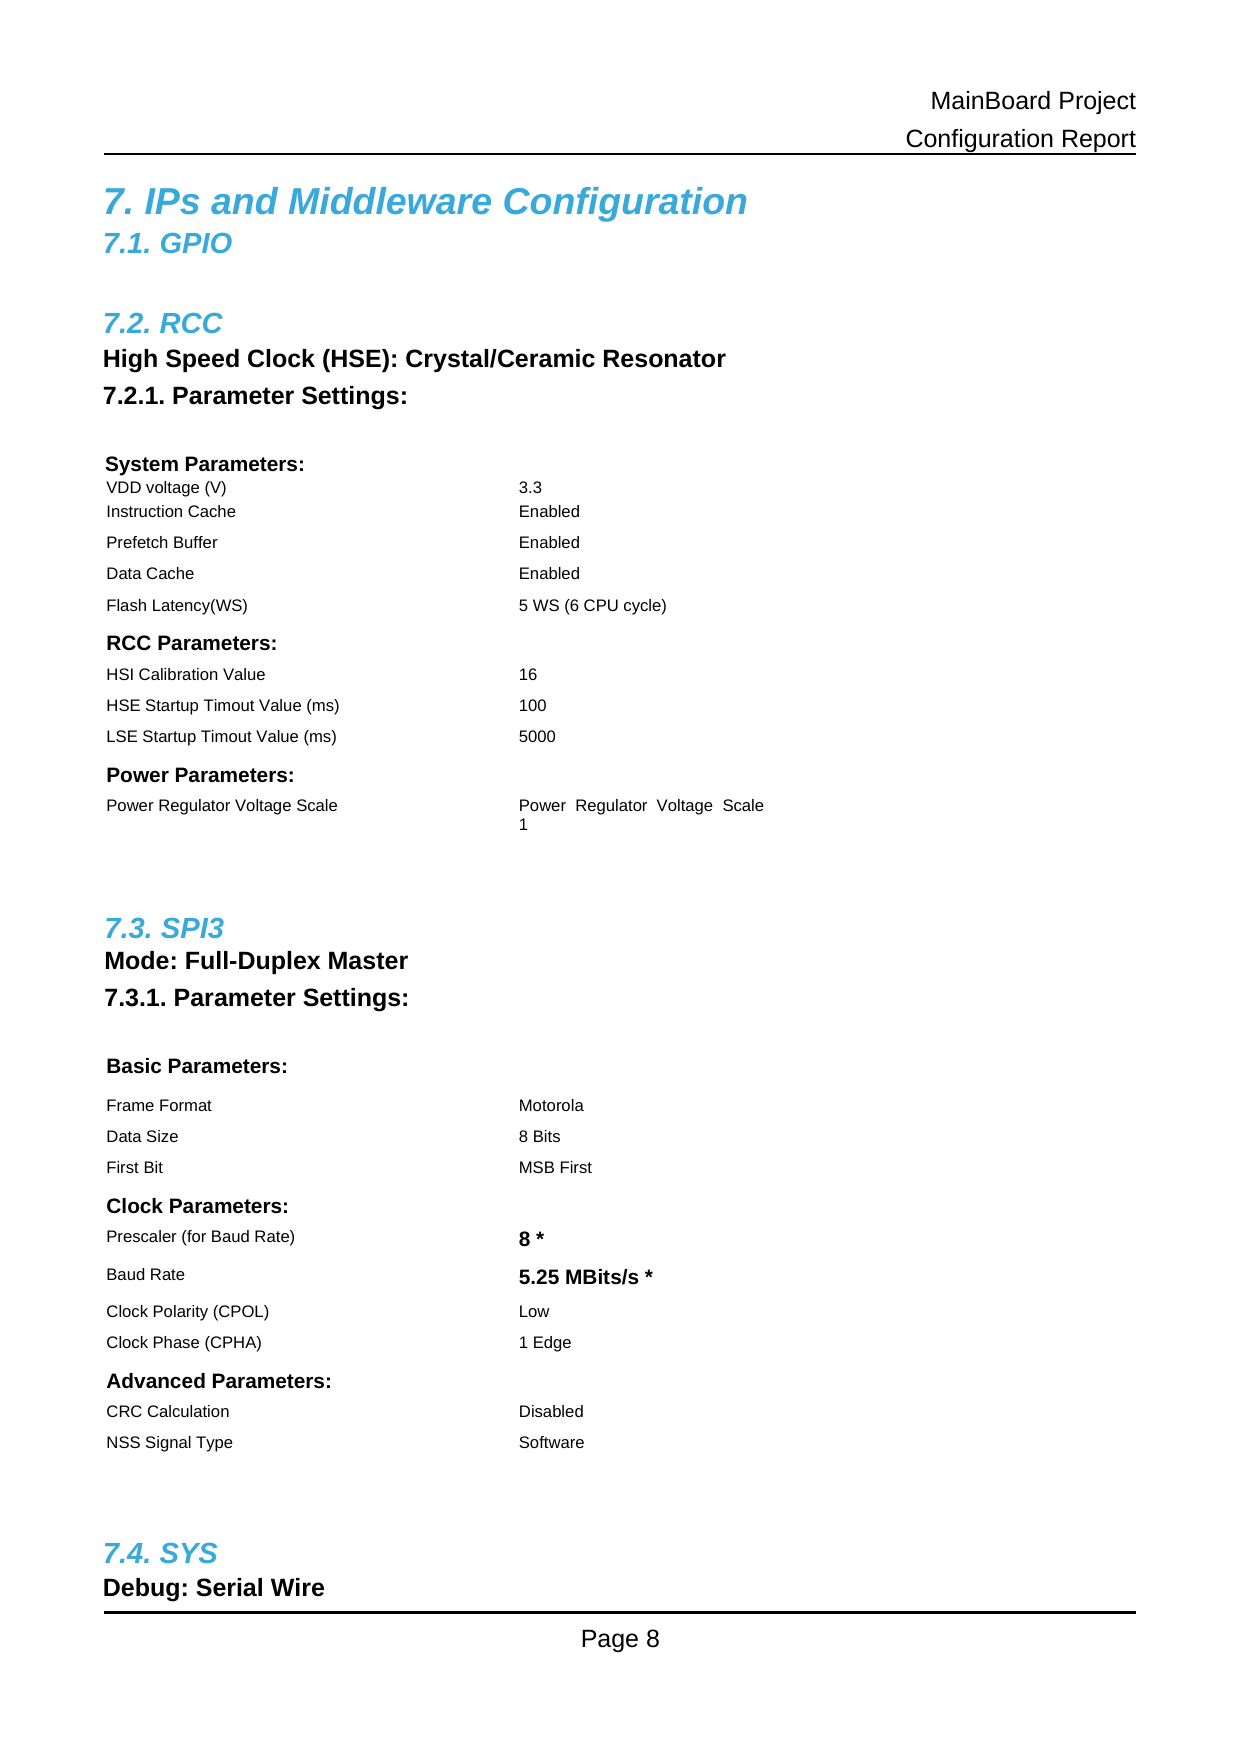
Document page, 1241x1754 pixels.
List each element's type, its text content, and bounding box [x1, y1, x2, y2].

table_cell 5000 [519, 727, 764, 796]
table_cell HSI Calibration Value [104, 665, 519, 695]
text High Speed Clock (HSE): Crystal/Ceramic Resonator [103, 344, 824, 373]
table_cell Data Cache [104, 564, 519, 595]
text 7.1. GPIO [103, 226, 824, 259]
table_cell 5.25 MBits/s * [519, 1265, 764, 1302]
table_cell 5 WS (6 CPU cycle) [519, 595, 764, 664]
table_cell Low [519, 1302, 764, 1333]
subtitle 7.4. SYS [103, 1536, 824, 1569]
table_cell Flash Latency(WS) RCC Parameters: [104, 595, 519, 664]
table_cell Clock Phase (CPHA) Advanced Parameters: [104, 1333, 519, 1402]
table_cell Data Size [104, 1127, 519, 1158]
table_cell 8 * [519, 1227, 764, 1264]
table_cell Enabled [519, 564, 764, 595]
table_cell Software [519, 1433, 764, 1456]
table_cell 1 Edge [519, 1333, 764, 1402]
table_cell Clock Polarity (CPOL) [104, 1302, 519, 1333]
table_cell Prefetch Buffer [104, 533, 519, 564]
table_cell 8 Bits [519, 1127, 764, 1158]
table_cell LSE Startup Timout Value (ms) Power Parameters: [104, 727, 519, 796]
table_cell Enabled [519, 533, 764, 564]
table_cell 100 [519, 695, 764, 727]
table_cell Power Regulator Voltage Scale 1 [519, 796, 764, 1096]
table_header VDD voltage (V) [104, 478, 519, 502]
table_cell NSS Signal Type [104, 1433, 519, 1456]
table_header 3.3 [519, 478, 764, 502]
text 7.2.1. Parameter Settings: [103, 381, 824, 410]
table_cell Frame Format [104, 1096, 519, 1127]
table_cell Prescaler (for Baud Rate) [104, 1227, 519, 1264]
table_cell Enabled [519, 502, 764, 533]
table_cell MSB First [519, 1158, 764, 1227]
table_cell Disabled [519, 1402, 764, 1433]
text System Parameters: [105, 452, 824, 476]
subtitle 7. IPs and Middleware Configuration [103, 179, 824, 222]
table_cell First Bit Clock Parameters: [104, 1158, 519, 1227]
text Debug: Serial Wire [103, 1573, 824, 1602]
table_cell Baud Rate [104, 1265, 519, 1302]
table_cell Power Regulator Voltage Scale 7.3. SPI3 Mode: Full-Duplex Master 7.3.1. Parameter Settings: Basic Parameters: [104, 796, 519, 1096]
table_cell Motorola [519, 1096, 764, 1127]
table_cell 16 [519, 665, 764, 695]
table_cell Instruction Cache [104, 502, 519, 533]
table_cell CRC Calculation [104, 1402, 519, 1433]
subtitle 7.2. RCC [103, 306, 824, 340]
table_cell HSE Startup Timout Value (ms) [104, 695, 519, 727]
